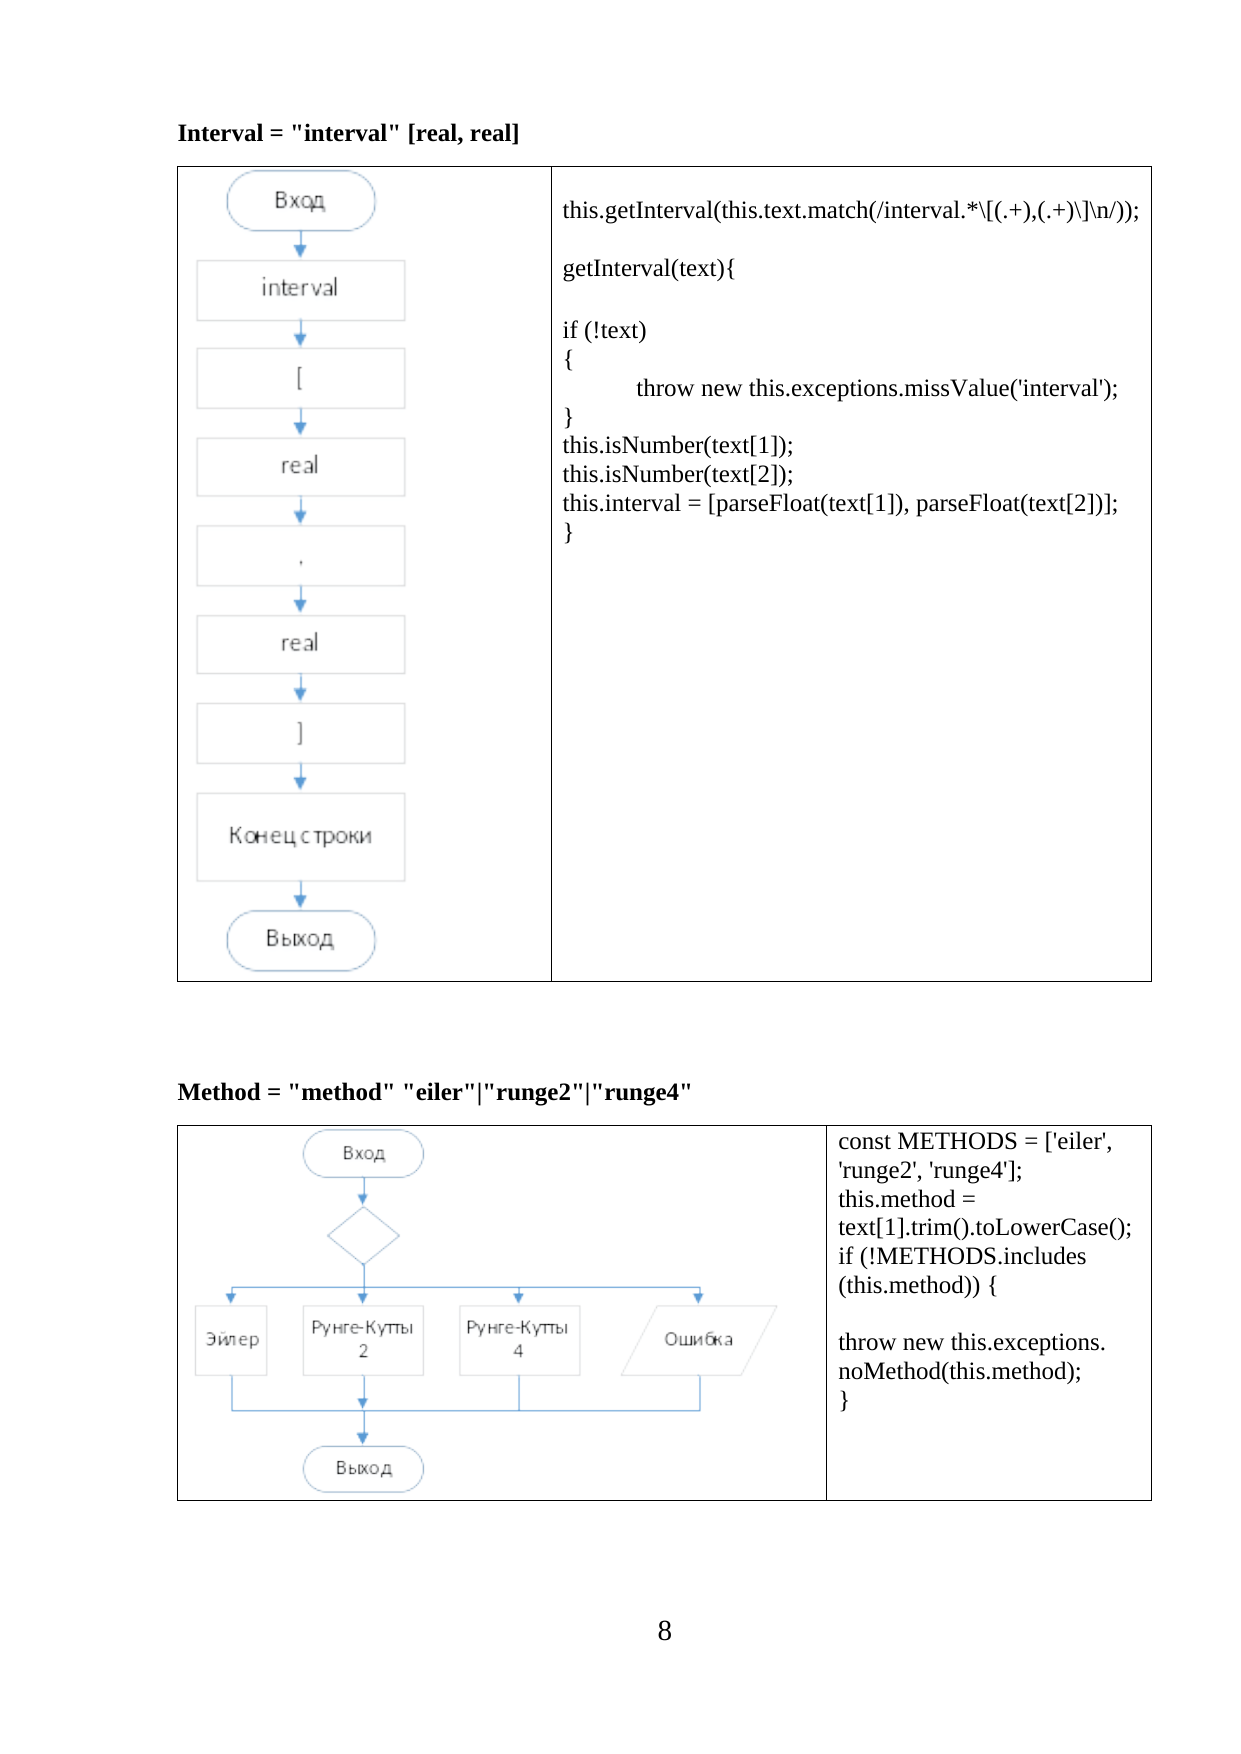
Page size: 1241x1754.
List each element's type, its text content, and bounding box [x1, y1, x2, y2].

text Method = "method" "eiler"|"runge2"|"runge4" [177, 1077, 1152, 1106]
table_header const METHODS = ['eiler', 'runge2', 'runge4']; this.method = text[1].trim().toLowerCase(); if (!METHODS.includes (this.method)) { throw new this.exceptions. noMethod(this.method); } [827, 1126, 1151, 1499]
table_header this.getInterval(this.text.match(/interval.*\[(.+),(.+)\]\n/)); getInterval(text){ if (!text) { throw new this.exceptions.missValue('interval'); } this.isNumber(text[1]); this.isNumber(text[2]); this.interval = [parseFloat(text[1]), parseFloat(text[2])]; } [552, 167, 1151, 981]
table_header [178, 167, 551, 981]
text Interval = "interval" [real, real] [177, 118, 1152, 147]
table_header [178, 1126, 826, 1499]
